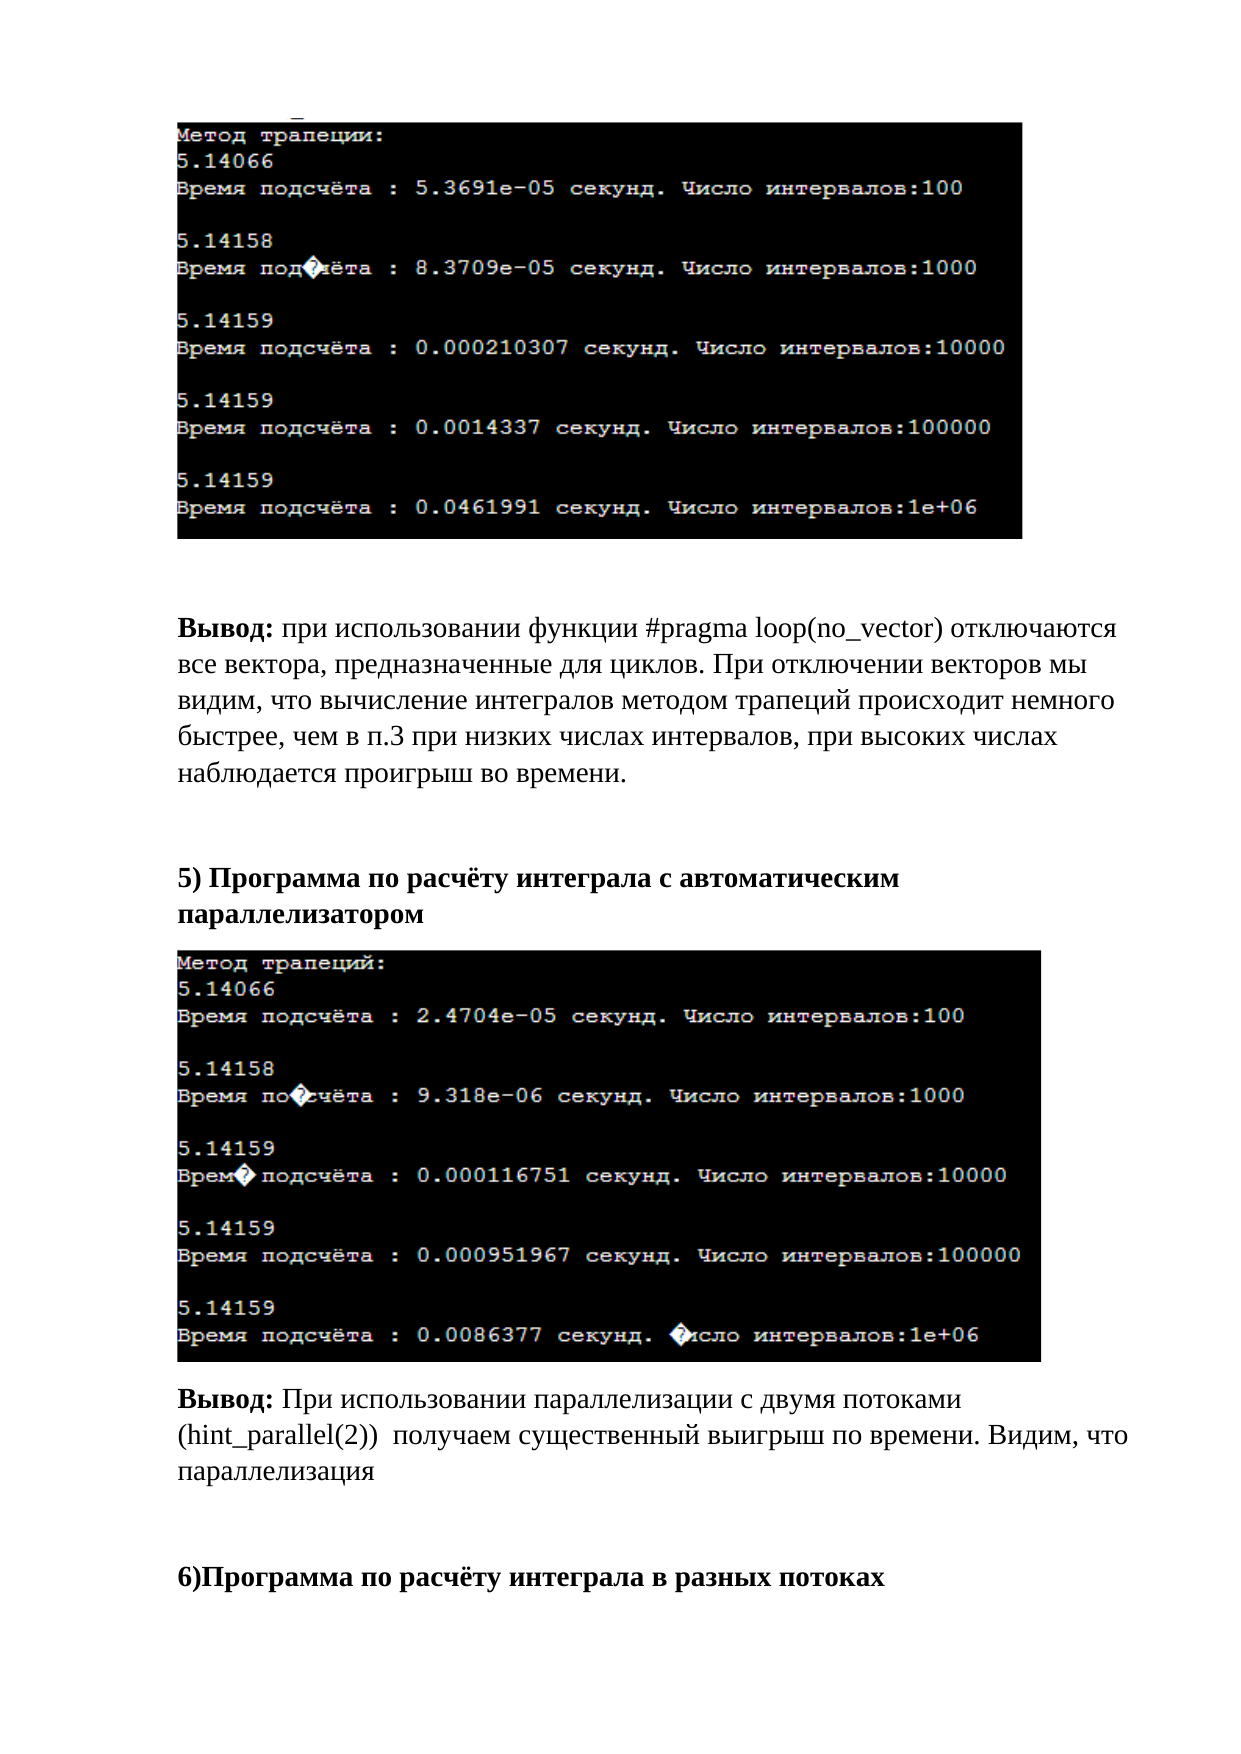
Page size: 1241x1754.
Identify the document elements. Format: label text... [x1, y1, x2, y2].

text Вывод: При использовании параллелизации с двумя потоками (hint_parallel(2)) получаем существенный выигрыш по времени. Видим, что параллелизация [177, 1381, 1152, 1487]
text Вывод: при использовании функции #pragma loop(no_vector) отключаются все вектора, предназначенные для циклов. При отключении векторов мы видим, что вычисление интегралов методом трапеций происходит немного быстрее, чем в п.3 при низких числах интервалов, при высоких числах наблюдается проигрыш во времени. [177, 610, 1152, 788]
picture [177, 118, 1023, 539]
picture [177, 949, 1042, 1362]
text 6)Программа по расчёту интеграла в разных потоках [177, 1559, 1152, 1592]
text 5) Программа по расчёту интеграла с автоматическим параллелизатором [177, 860, 1152, 930]
